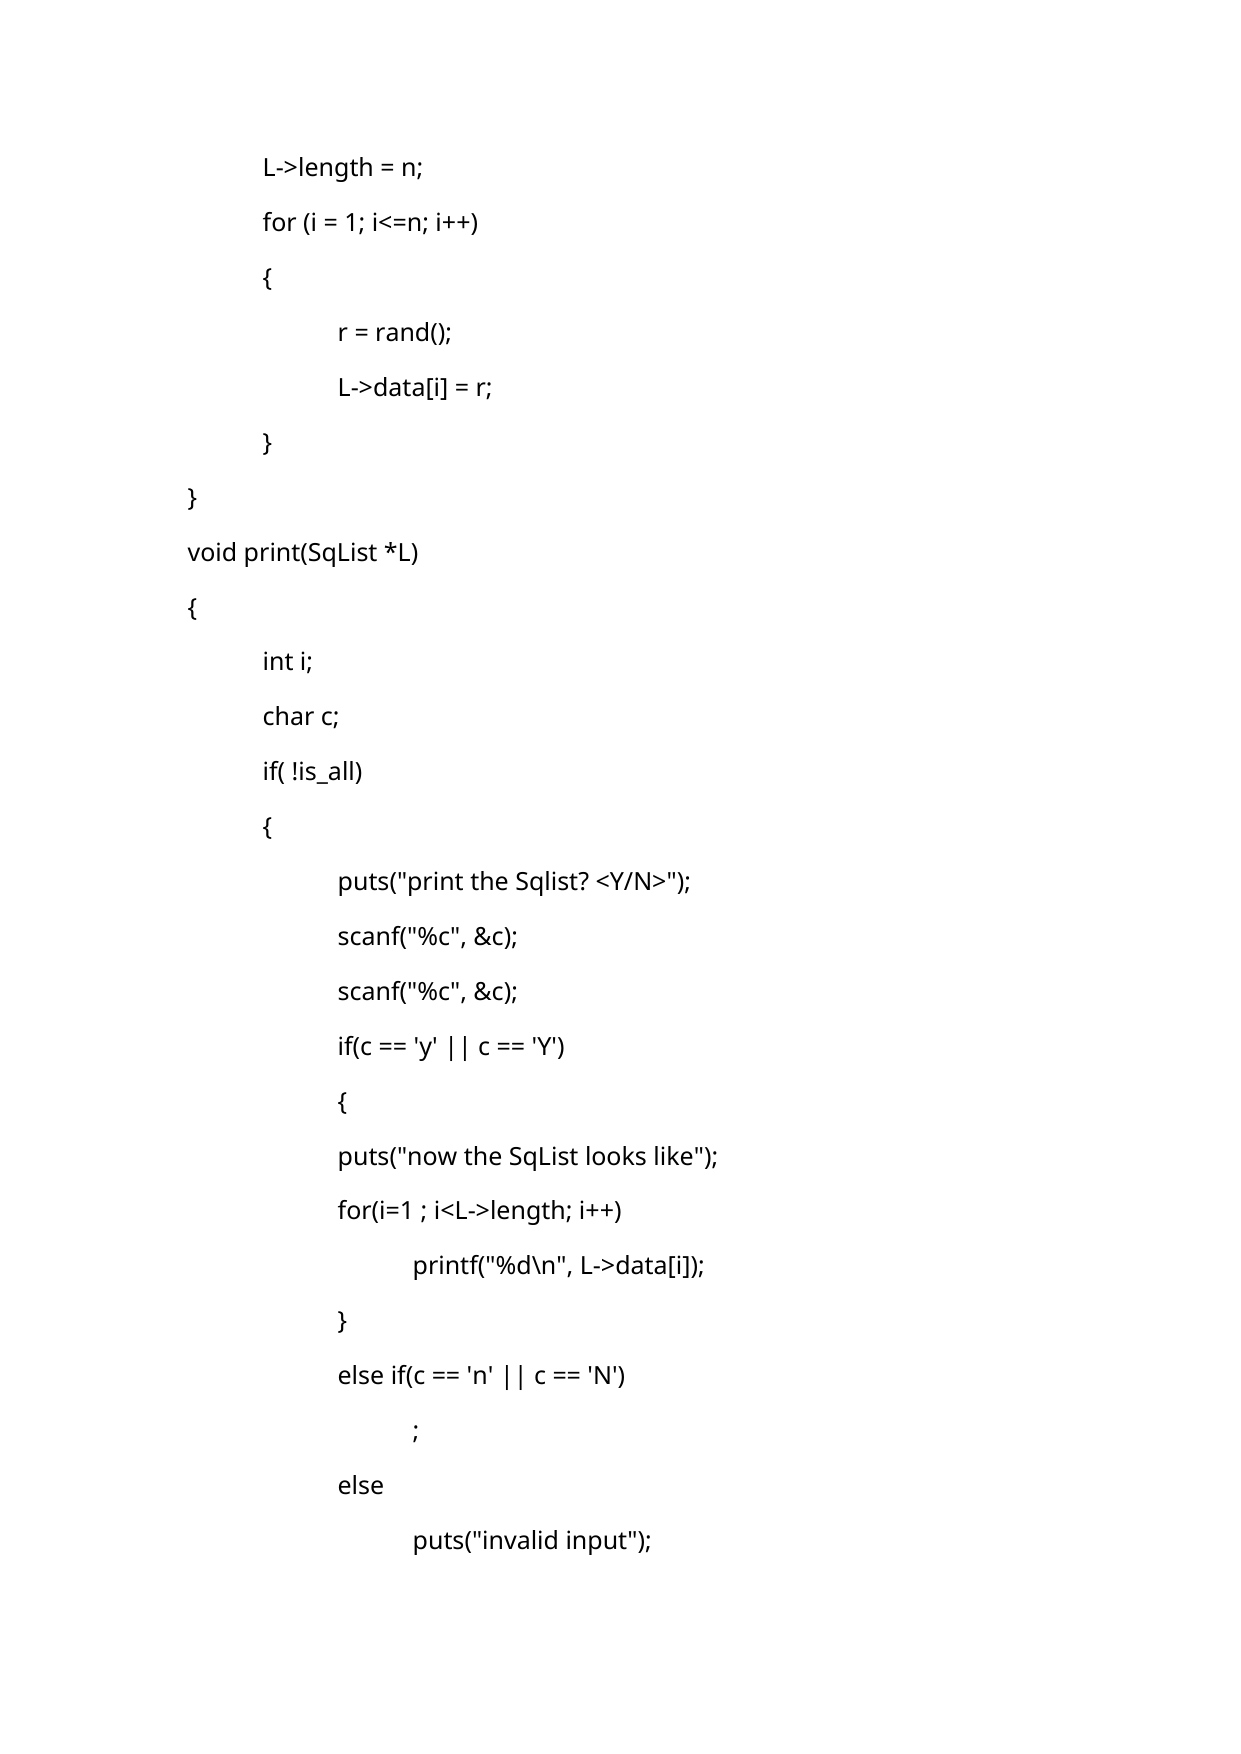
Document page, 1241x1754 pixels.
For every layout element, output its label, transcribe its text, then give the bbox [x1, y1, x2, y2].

text if(c == 'y' || c == 'Y') [187, 1028, 1053, 1062]
text } [187, 479, 1053, 513]
text puts("print the Sqlist? <Y/N>"); [187, 864, 1053, 898]
text int i; [187, 644, 1053, 678]
text char c; [187, 699, 1053, 733]
text { [187, 1083, 1053, 1117]
text if( !is_all) [187, 754, 1053, 788]
text puts("now the SqList looks like"); [187, 1138, 1053, 1172]
text for(i=1 ; i<L->length; i++) [187, 1193, 1053, 1227]
text void print(SqList *L) [187, 534, 1053, 568]
text { [187, 260, 1053, 294]
text L->data[i] = r; [187, 369, 1053, 404]
text L->length = n; [187, 150, 1053, 184]
text scanf("%c", &c); [187, 918, 1053, 953]
text else if(c == 'n' || c == 'N') [187, 1358, 1053, 1392]
text } [187, 1303, 1053, 1337]
text { [187, 809, 1053, 843]
text { [187, 589, 1053, 623]
text for (i = 1; i<=n; i++) [187, 205, 1053, 239]
text printf("%d\n", L->data[i]); [187, 1248, 1053, 1282]
text scanf("%c", &c); [187, 973, 1053, 1007]
text r = rand(); [187, 315, 1053, 349]
text } [187, 424, 1053, 458]
text else [187, 1467, 1053, 1502]
text puts("invalid input"); [187, 1522, 1053, 1556]
text ; [187, 1413, 1053, 1447]
